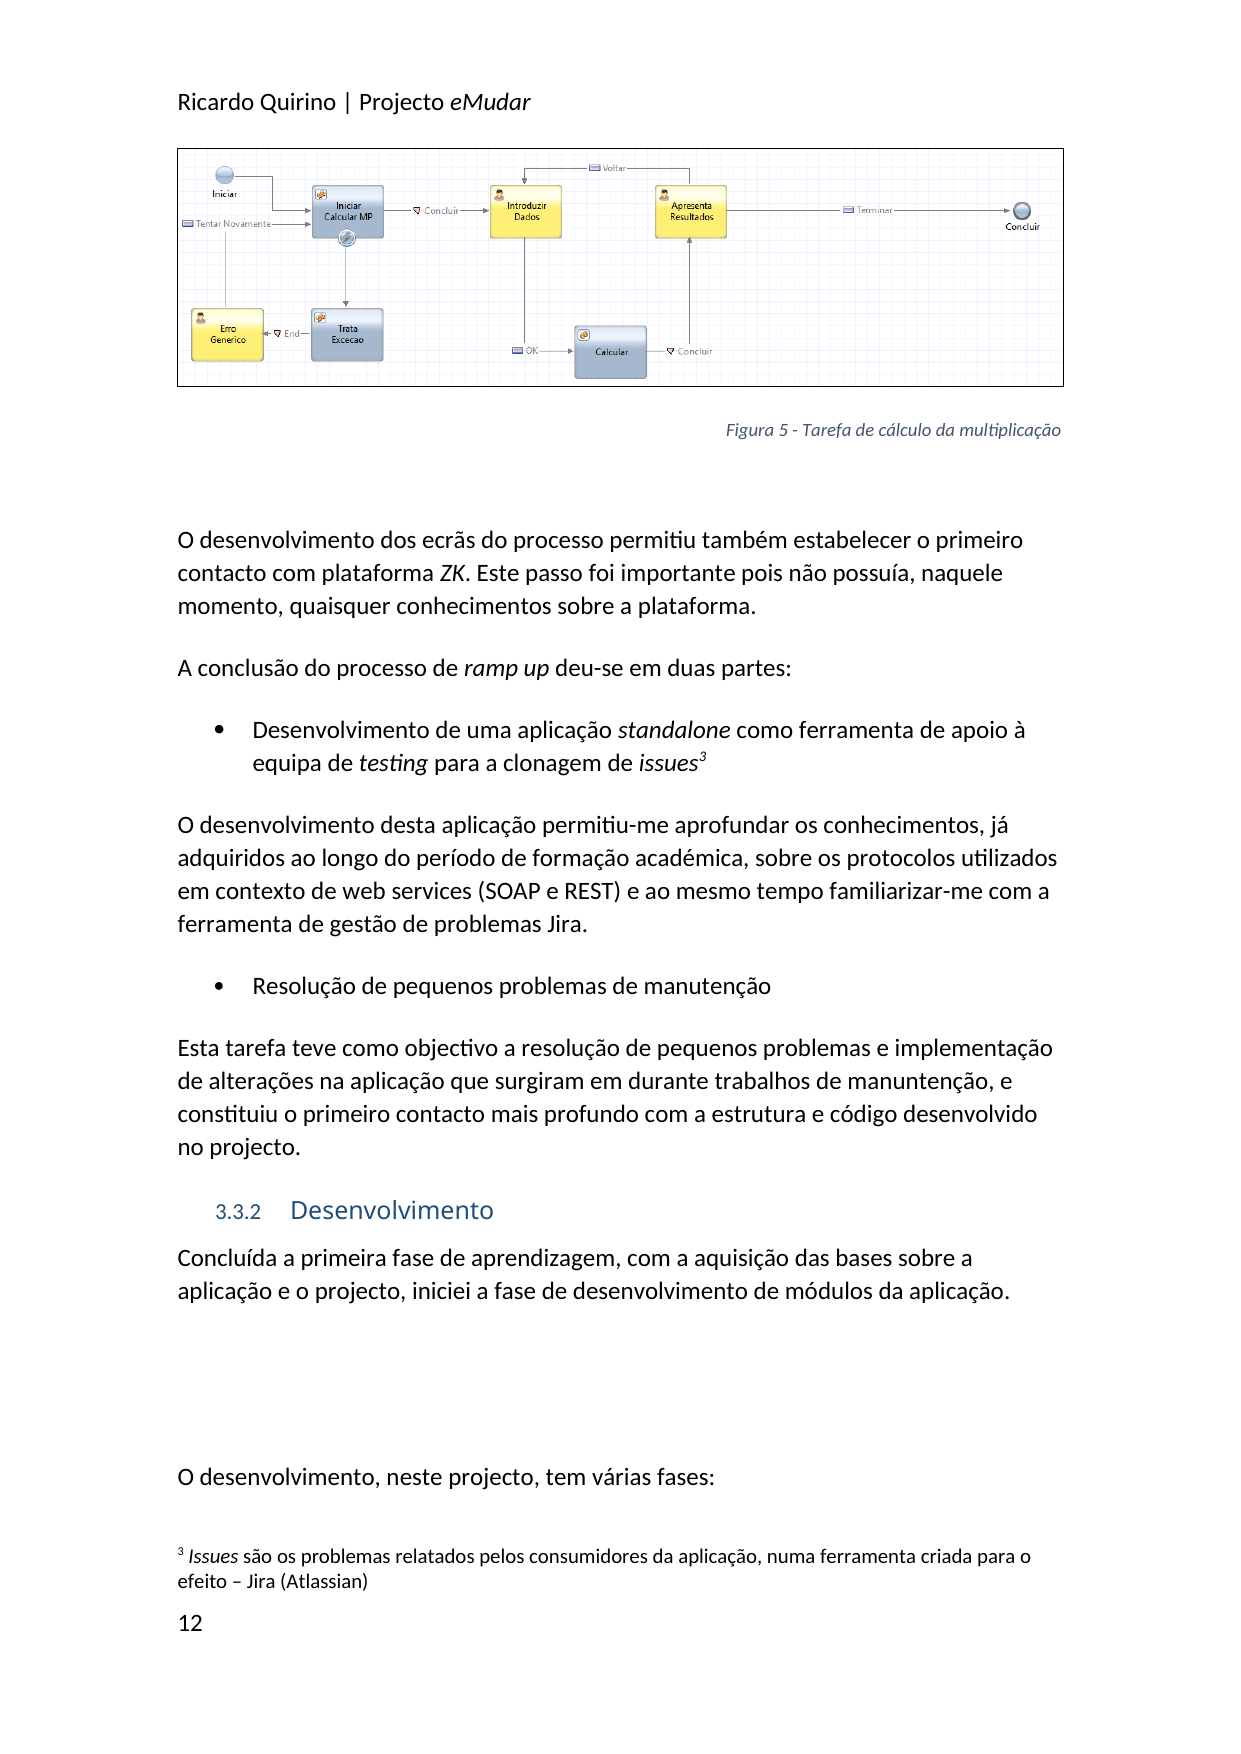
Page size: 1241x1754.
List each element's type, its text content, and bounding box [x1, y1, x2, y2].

subtitle Desenvolvimento [215, 1193, 1063, 1227]
text O desenvolvimento dos ecrãs do processo permitiu também estabelecer o primeiro contacto com plataforma ZK. Este passo foi importante pois não possuía, naquele momento, quaisquer conhecimentos sobre a plataforma. [177, 524, 1063, 620]
list Resolução de pequenos problemas de manutenção [215, 970, 1063, 1000]
text A conclusão do processo de ramp up deu-se em duas partes: [177, 652, 1063, 682]
text Esta tarefa teve como objectivo a resolução de pequenos problemas e implementação de alterações na aplicação que surgiram em durante trabalhos de manuntenção, e constituiu o primeiro contacto mais profundo com a estrutura e código desenvolvido no projecto. [177, 1032, 1063, 1161]
text Concluída a primeira fase de aprendizagem, com a aquisição das bases sobre a aplicação e o projecto, iniciei a fase de desenvolvimento de módulos da aplicação. [177, 1242, 1063, 1306]
picture [178, 149, 1063, 386]
text O desenvolvimento, neste projecto, tem várias fases: [177, 1461, 1063, 1492]
text O desenvolvimento desta aplicação permitiu-me aprofundar os conhecimentos, já adquiridos ao longo do período de formação académica, sobre os protocolos utilizados em contexto de web services (SOAP e REST) e ao mesmo tempo familiarizar-me com a ferramenta de gestão de problemas Jira. [177, 809, 1063, 938]
list Desenvolvimento de uma aplicação standalone como ferramenta de apoio à equipa de testing para a clonagem de issues [215, 714, 1063, 777]
